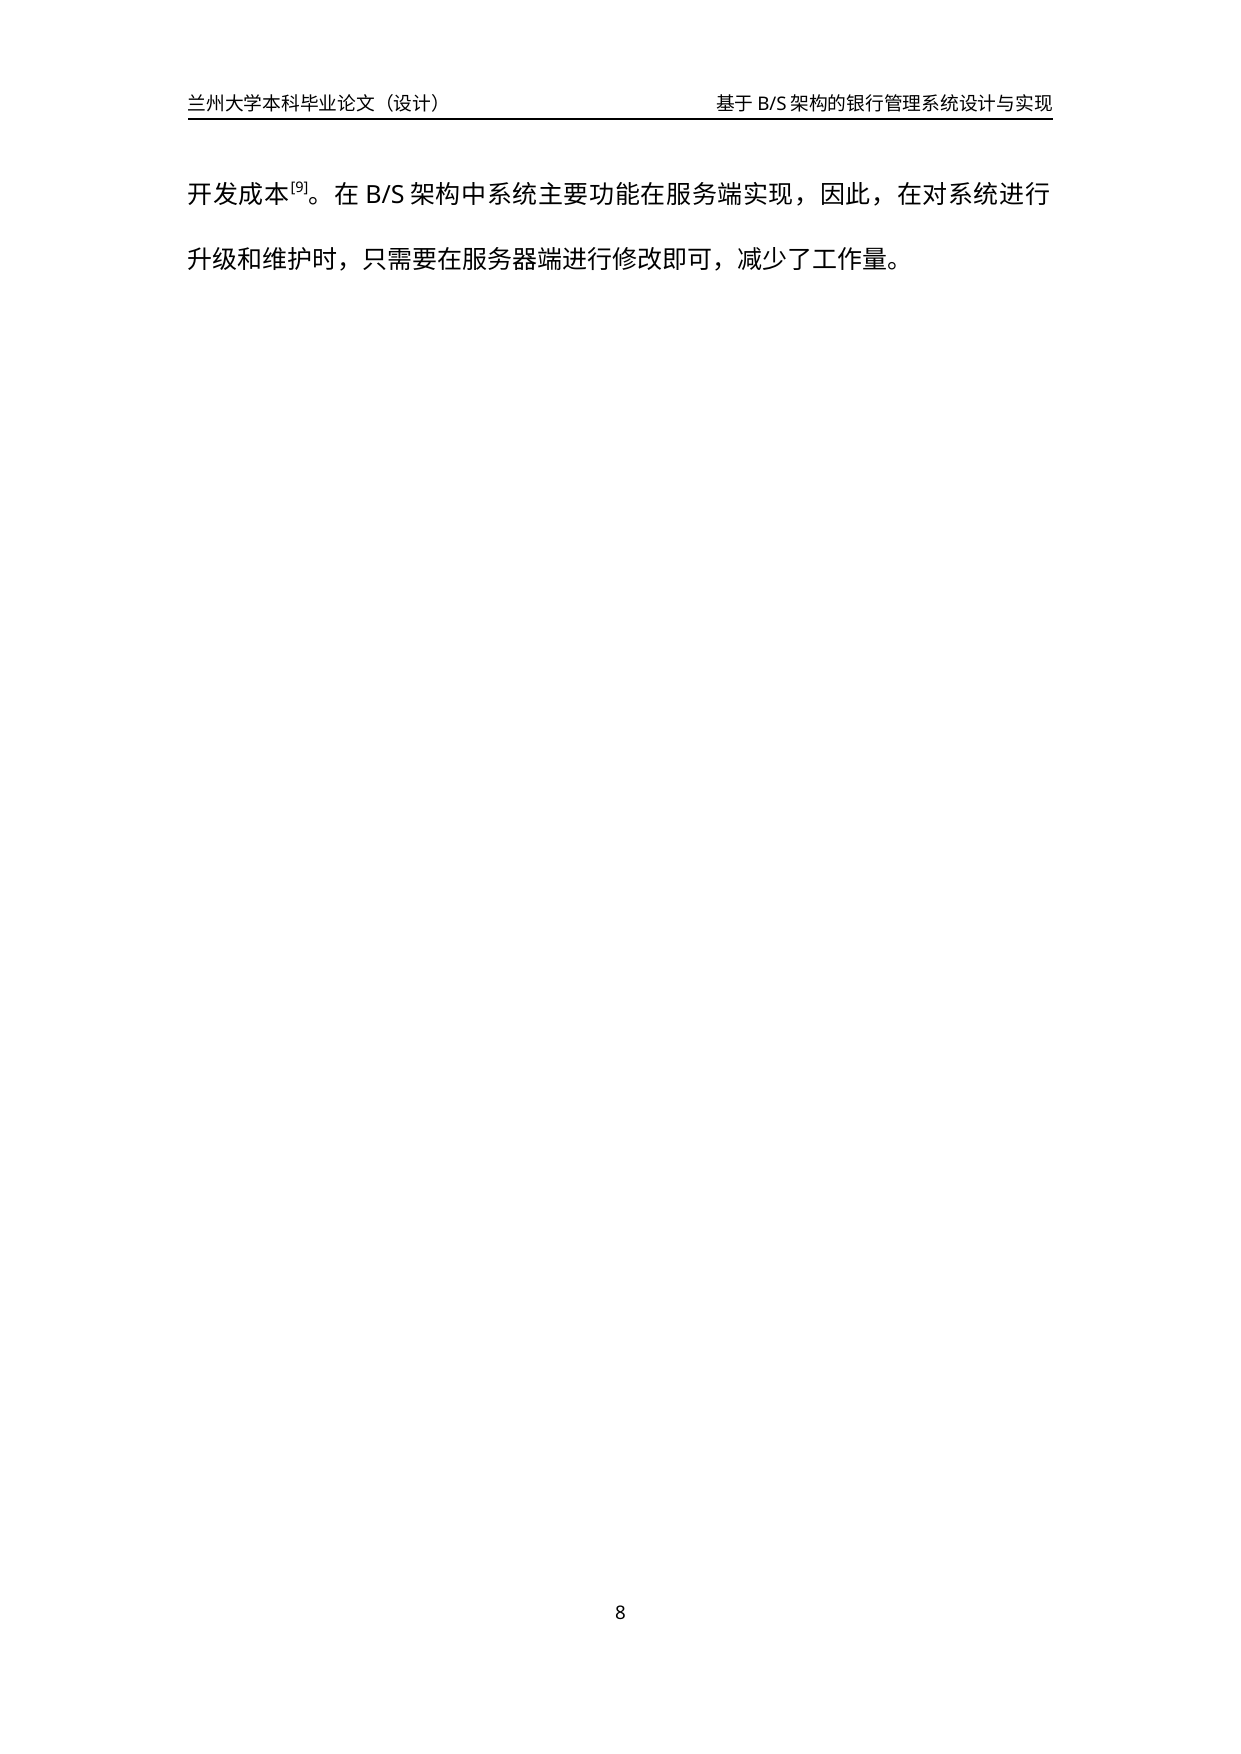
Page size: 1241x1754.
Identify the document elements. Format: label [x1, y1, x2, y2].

list [187, 160, 1053, 290]
